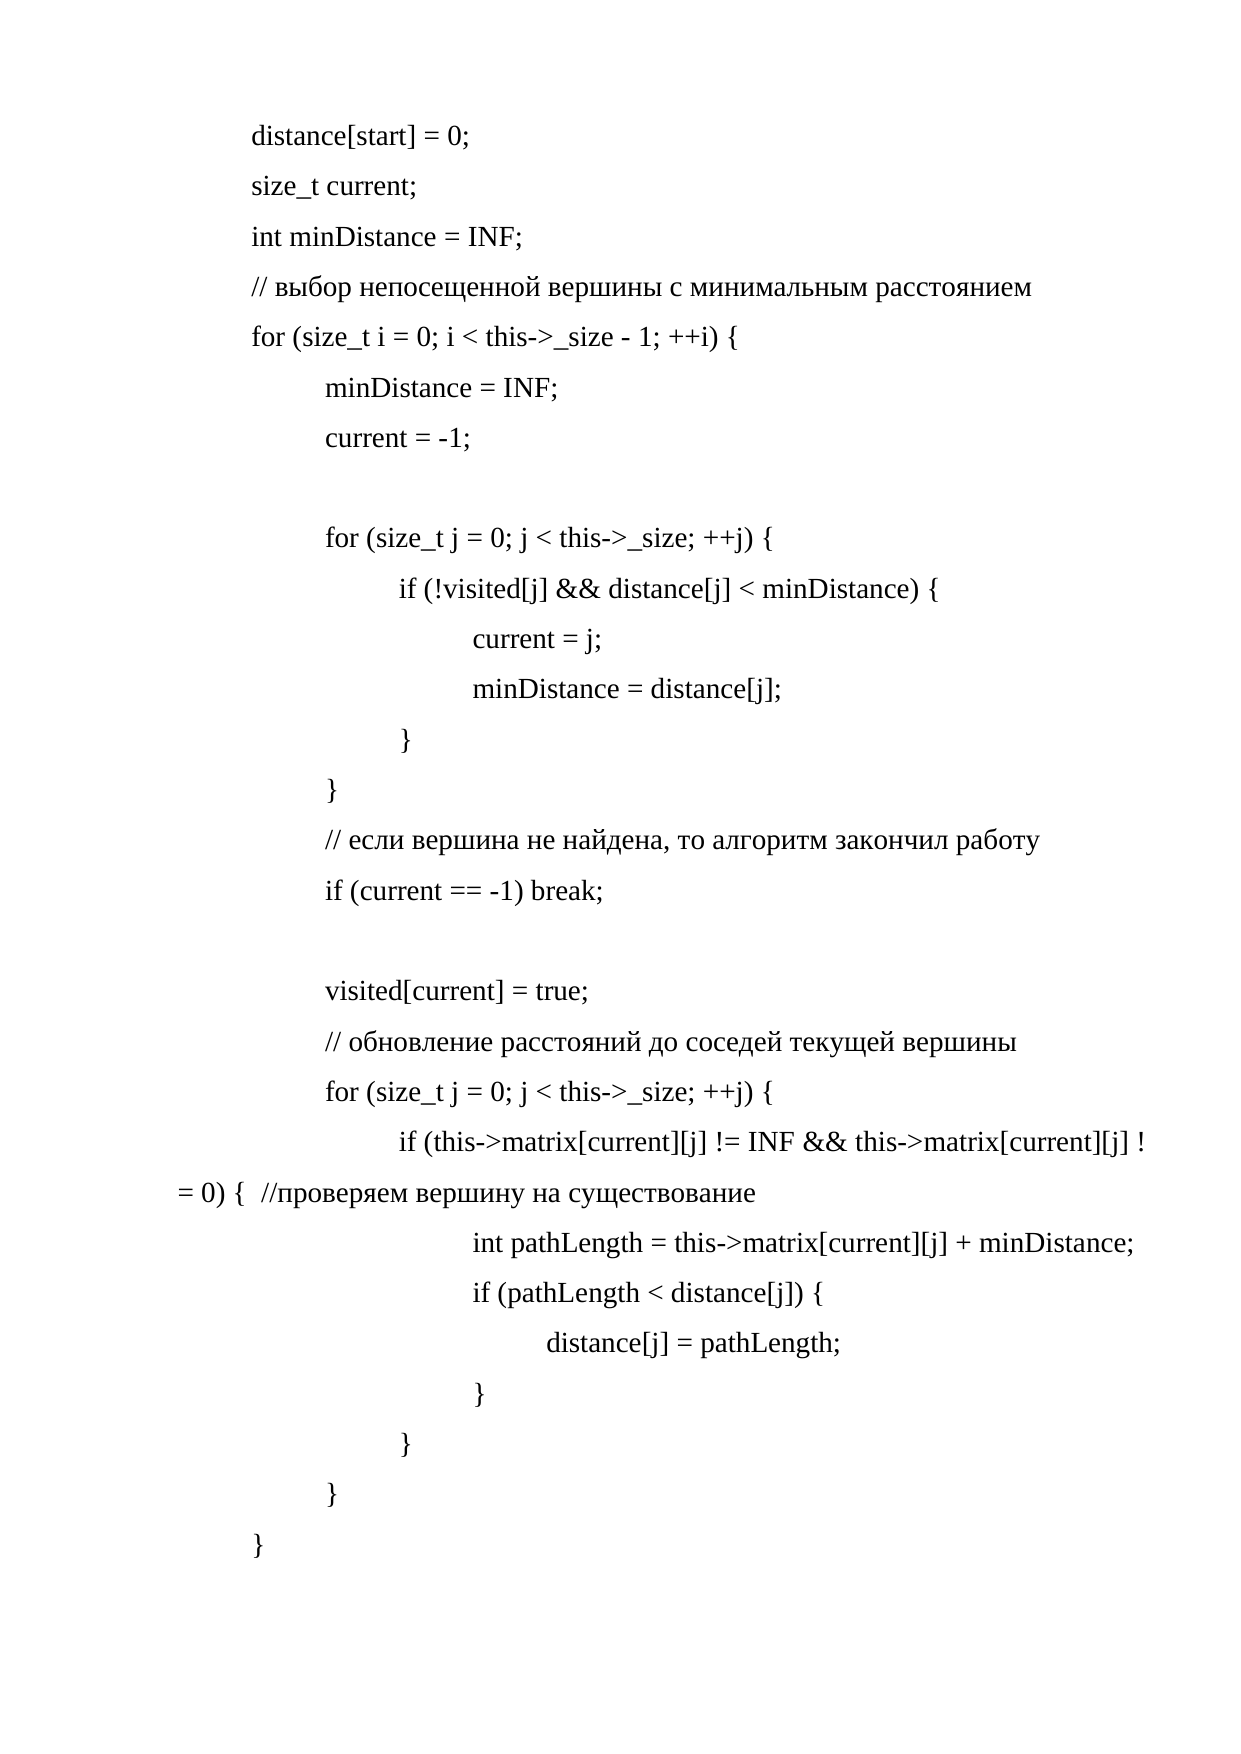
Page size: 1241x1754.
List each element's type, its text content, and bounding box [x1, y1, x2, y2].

text current = -1; [177, 420, 1152, 453]
text // обновление расстояний до соседей текущей вершины [177, 1024, 1152, 1057]
text for (size_t j = 0; j < this->_size; ++j) { [177, 521, 1152, 554]
text distance[start] = 0; [177, 118, 1152, 152]
text current = j; [177, 621, 1152, 655]
text if (pathLength < distance[j]) { [177, 1275, 1152, 1309]
text } [177, 1477, 1152, 1510]
text } [177, 1426, 1152, 1460]
text // выбор непосещенной вершины с минимальным расстоянием [177, 269, 1152, 303]
text minDistance = distance[j]; [177, 672, 1152, 705]
text } [177, 1376, 1152, 1409]
text distance[j] = pathLength; [177, 1326, 1152, 1359]
text minDistance = INF; [177, 370, 1152, 403]
text // если вершина не найдена, то алгоритм закончил работу [177, 822, 1152, 856]
text if (!visited[j] && distance[j] < minDistance) { [177, 571, 1152, 604]
text visited[current] = true; [177, 973, 1152, 1007]
text } [177, 1527, 1152, 1560]
text for (size_t j = 0; j < this->_size; ++j) { [177, 1074, 1152, 1108]
text for (size_t i = 0; i < this->_size - 1; ++i) { [177, 319, 1152, 353]
text size_t current; [177, 168, 1152, 202]
text } [177, 772, 1152, 806]
text int minDistance = INF; [177, 219, 1152, 252]
text if (current == -1) break; [177, 873, 1152, 906]
text } [177, 722, 1152, 755]
text int pathLength = this->matrix[current][j] + minDistance; [177, 1225, 1152, 1258]
text if (this->matrix[current][j] != INF && this->matrix[current][j] != 0) { //проверяем вершину на существование [177, 1124, 1152, 1208]
